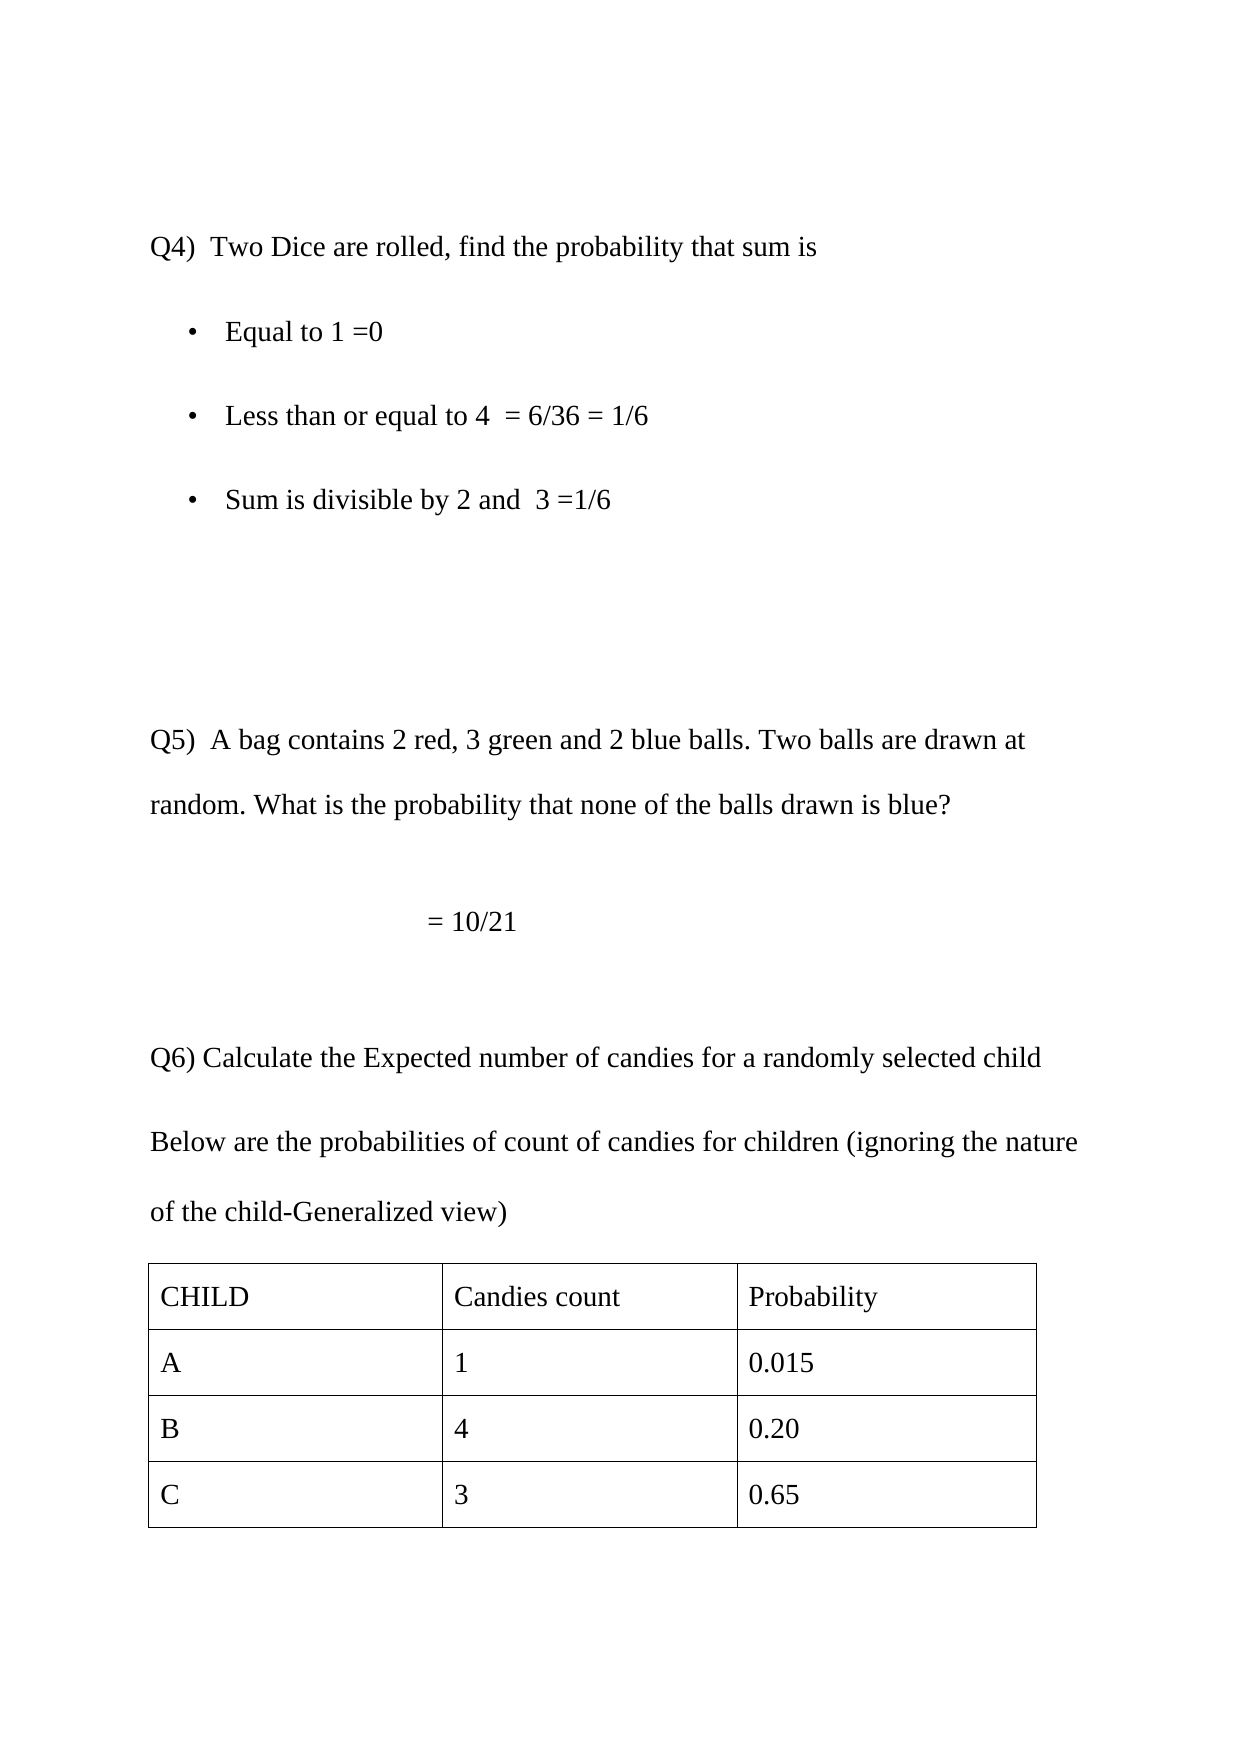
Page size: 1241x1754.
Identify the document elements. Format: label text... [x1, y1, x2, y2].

table_cell 0.20 [738, 1396, 1036, 1461]
text Below are the probabilities of count of candies for children (ignoring the nature of the child-Generalized view) [150, 1108, 1090, 1243]
table_cell C [149, 1462, 442, 1527]
table_cell 3 [443, 1462, 737, 1527]
text Q6) Calculate the Expected number of candies for a randomly selected child [150, 1024, 1090, 1089]
table_cell 1 [443, 1330, 737, 1395]
text Q5) A bag contains 2 red, 3 green and 2 blue balls. Two balls are drawn at random. What is the probability that none of the balls drawn is blue? [150, 706, 1090, 836]
table_header CHILD [149, 1264, 442, 1329]
list Sum is divisible by 2 and 3 =1/6 [187, 467, 1090, 532]
text Q4) Two Dice are rolled, find the probability that sum is [150, 214, 1090, 279]
table_cell B [149, 1396, 442, 1461]
table_header Probability [738, 1264, 1036, 1329]
list Less than or equal to 4 = 6/36 = 1/6 [187, 382, 1090, 447]
table_cell 0.015 [738, 1330, 1036, 1395]
table_cell 0.65 [738, 1462, 1036, 1527]
table_cell 4 [443, 1396, 737, 1461]
text = 10/21 [150, 888, 1090, 953]
table_cell A [149, 1330, 442, 1395]
table_header Candies count [443, 1264, 737, 1329]
list Equal to 1 =0 [187, 298, 1090, 363]
